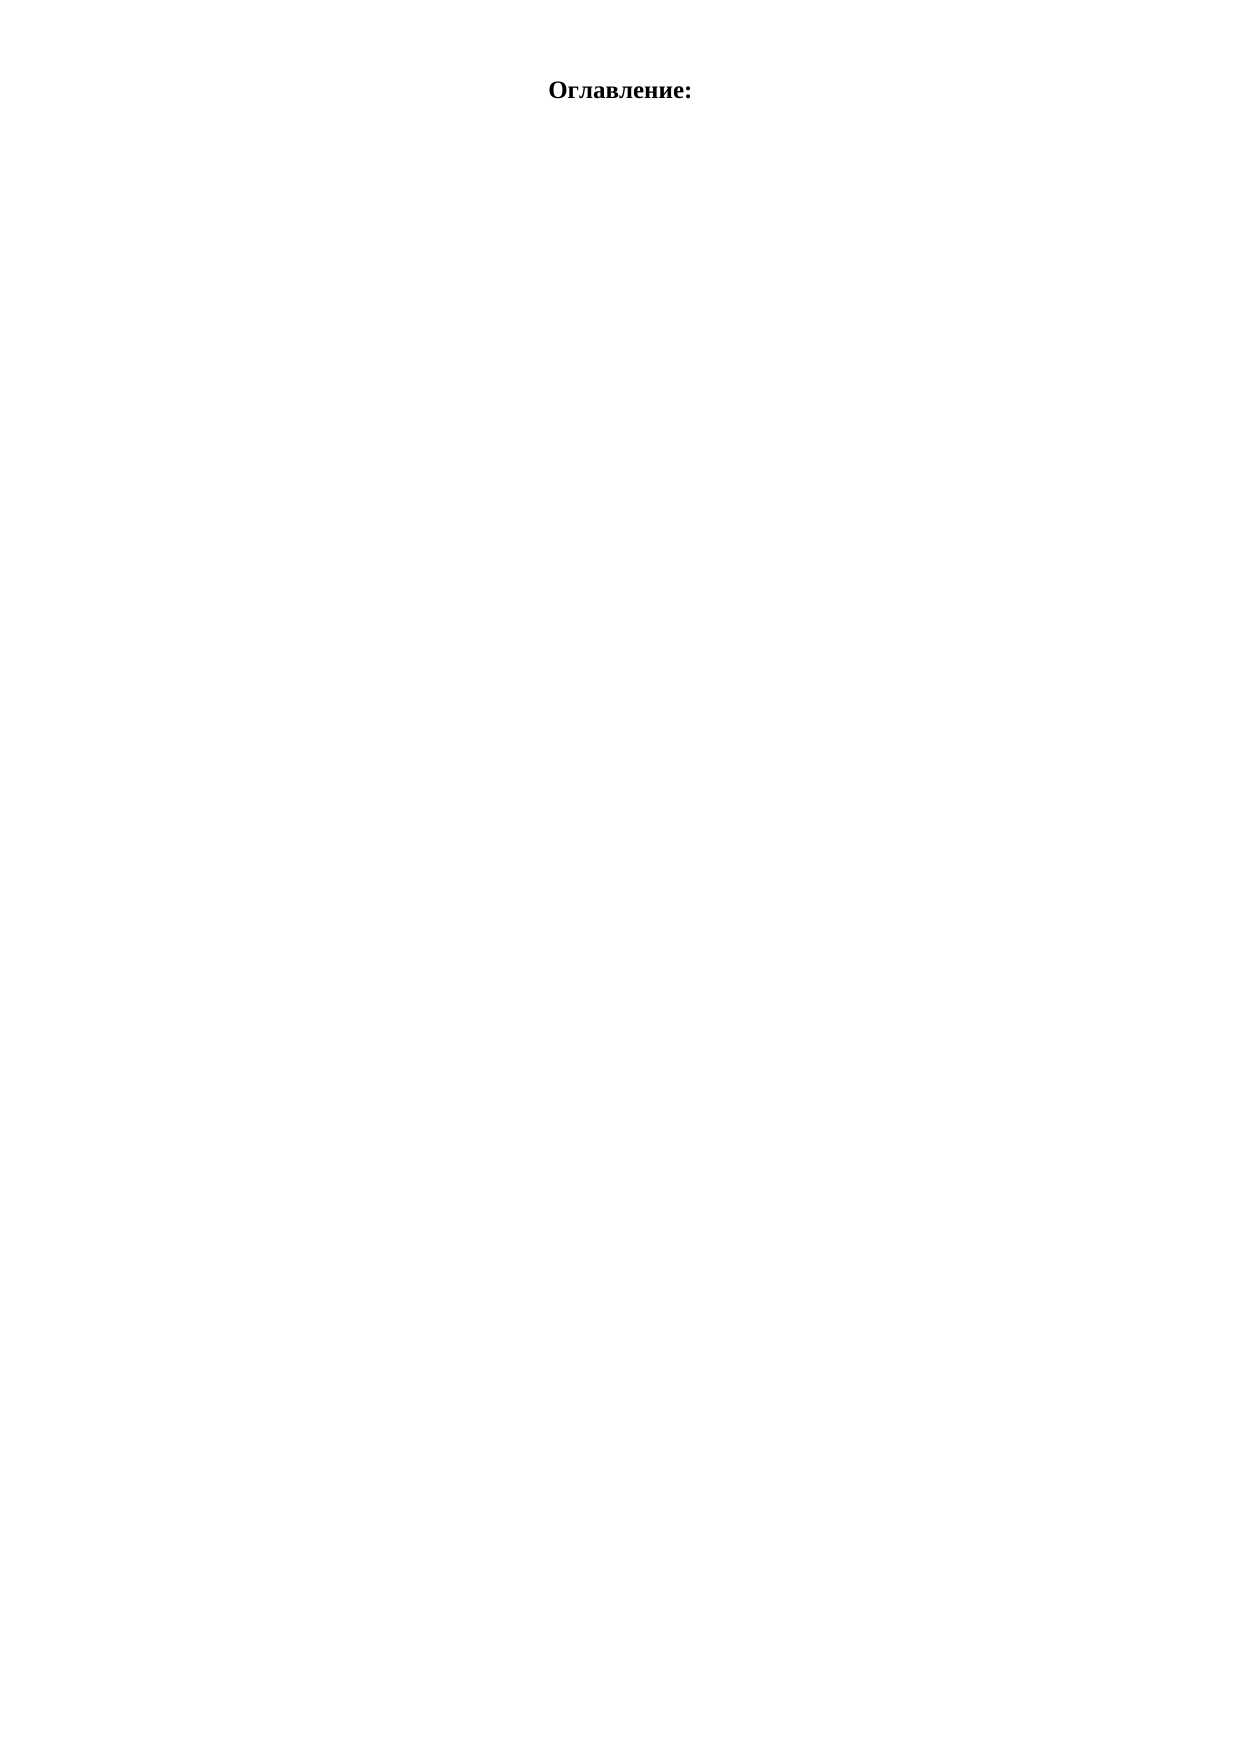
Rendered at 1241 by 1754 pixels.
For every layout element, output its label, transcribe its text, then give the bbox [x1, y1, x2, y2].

text Оглавление: [75, 75, 1165, 104]
